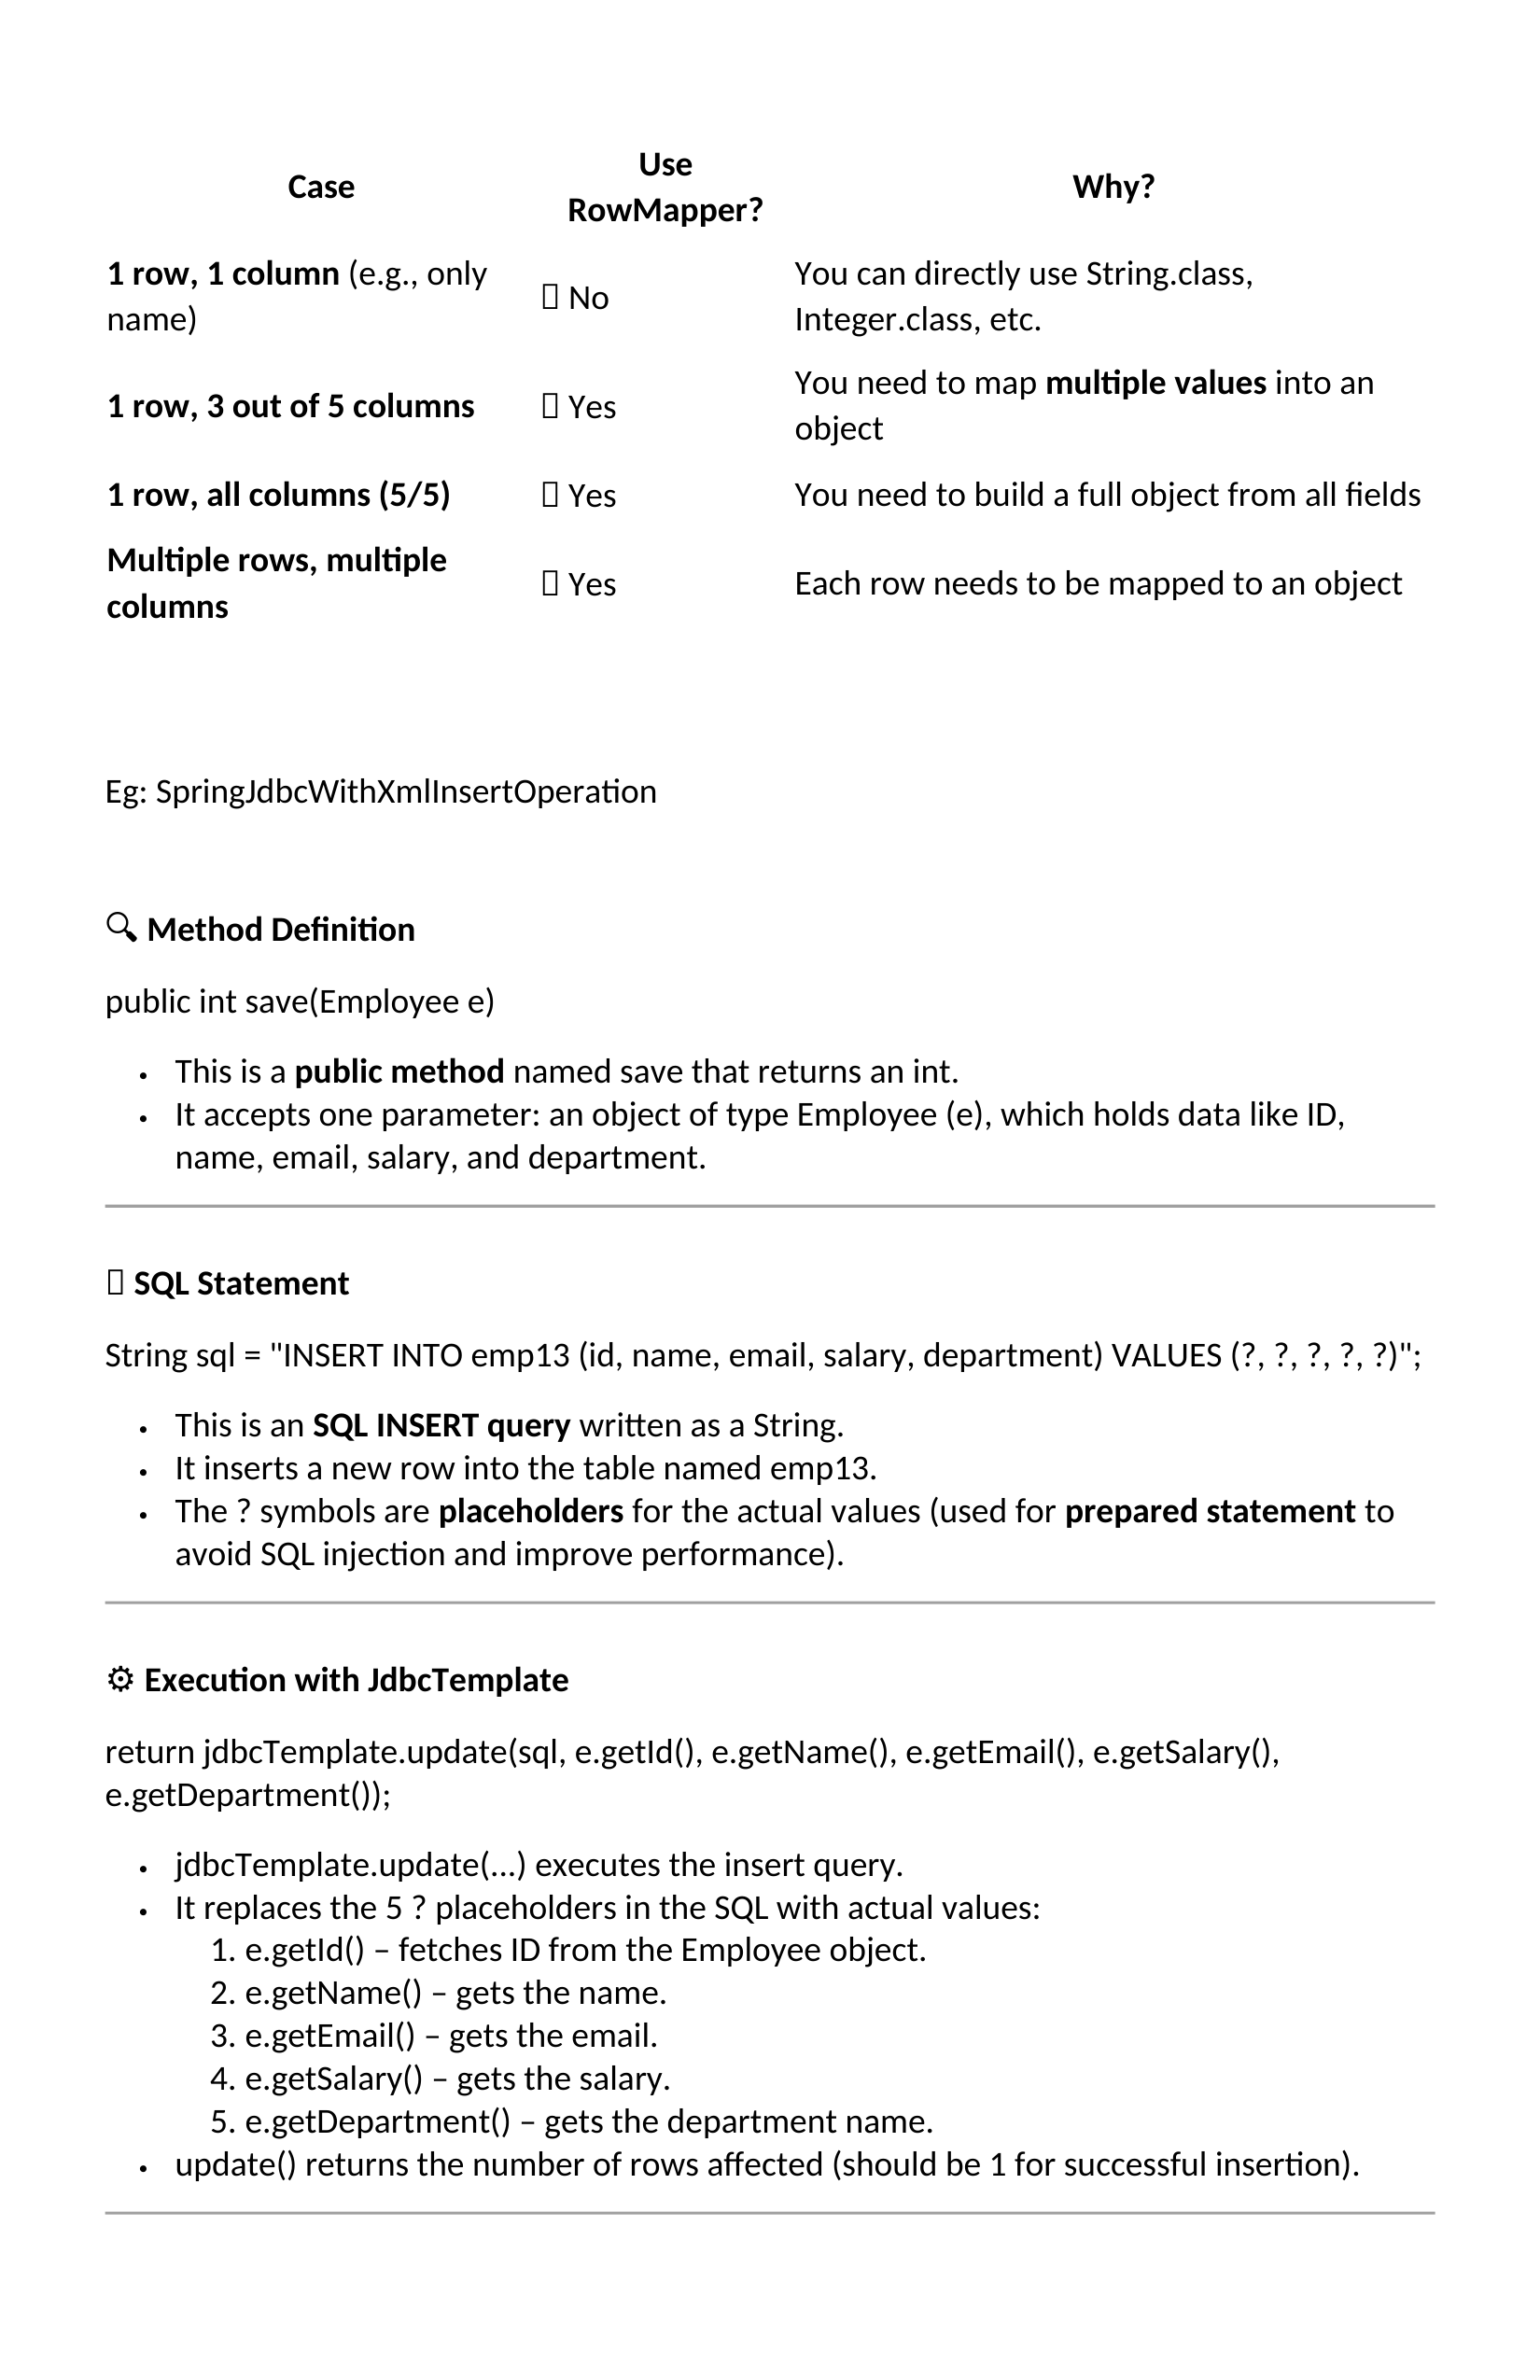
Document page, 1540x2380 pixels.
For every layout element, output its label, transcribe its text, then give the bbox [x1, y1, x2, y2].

table_cell Each row needs to be mapped to an object [793, 537, 1435, 646]
table_cell ✅ Yes [539, 469, 793, 536]
table_cell ❌ No [539, 249, 793, 358]
table_cell ✅ Yes [539, 358, 793, 469]
list e.getName() – gets the name. [210, 1970, 1435, 2013]
text String sql = "INSERT INTO emp13 (id, name, email, salary, department) VALUES (?, ?, ?, ?, ?)"; [105, 1333, 1435, 1376]
list e.getDepartment() – gets the department name. [210, 2099, 1435, 2141]
list e.getId() – fetches ID from the Employee object. [210, 1927, 1435, 1970]
text public int save(Employee e) [105, 979, 1435, 1022]
list It replaces the 5 ? placeholders in the SQL with actual values: [140, 1884, 1435, 1927]
text Eg: SpringJdbcWithXmlInsertOperation [105, 769, 1435, 812]
table_header Why? [793, 140, 1435, 249]
list This is a public method named save that returns an int. [140, 1049, 1435, 1092]
list This is an SQL INSERT query written as a String. [140, 1403, 1435, 1446]
list The ? symbols are placeholders for the actual values (used for prepared statement to avoid SQL injection and improve performance). [140, 1489, 1435, 1574]
text 🔍 Method Definition [105, 904, 1435, 952]
table_cell 1 row, all columns (5/5) [105, 469, 539, 536]
text 📝 SQL Statement [105, 1258, 1435, 1306]
table_cell 1 row, 1 column (e.g., only name) [105, 249, 539, 358]
table_cell Multiple rows, multiple columns [105, 537, 539, 646]
list It accepts one parameter: an object of type Employee (e), which holds data like ID, name, email, salary, and department. [140, 1092, 1435, 1177]
table_cell 1 row, 3 out of 5 columns [105, 358, 539, 469]
list update() returns the number of rows affected (should be 1 for successful insertion). [140, 2141, 1435, 2184]
text return jdbcTemplate.update(sql, e.getId(), e.getName(), e.getEmail(), e.getSalary(), e.getDepartment()); [105, 1729, 1435, 1814]
table_header Use RowMapper? [539, 140, 793, 249]
list It inserts a new row into the table named emp13. [140, 1446, 1435, 1489]
list e.getSalary() – gets the salary. [210, 2056, 1435, 2099]
table_cell You need to build a full object from all fields [793, 469, 1435, 536]
table_cell You need to map multiple values into an object [793, 358, 1435, 469]
table_cell You can directly use String.class, Integer.class, etc. [793, 249, 1435, 358]
list jdbcTemplate.update(...) executes the insert query. [140, 1842, 1435, 1884]
table_header Case [105, 140, 539, 249]
table_cell ✅ Yes [539, 537, 793, 646]
list e.getEmail() – gets the email. [210, 2013, 1435, 2056]
text ⚙️ Execution with JdbcTemplate [105, 1655, 1435, 1702]
